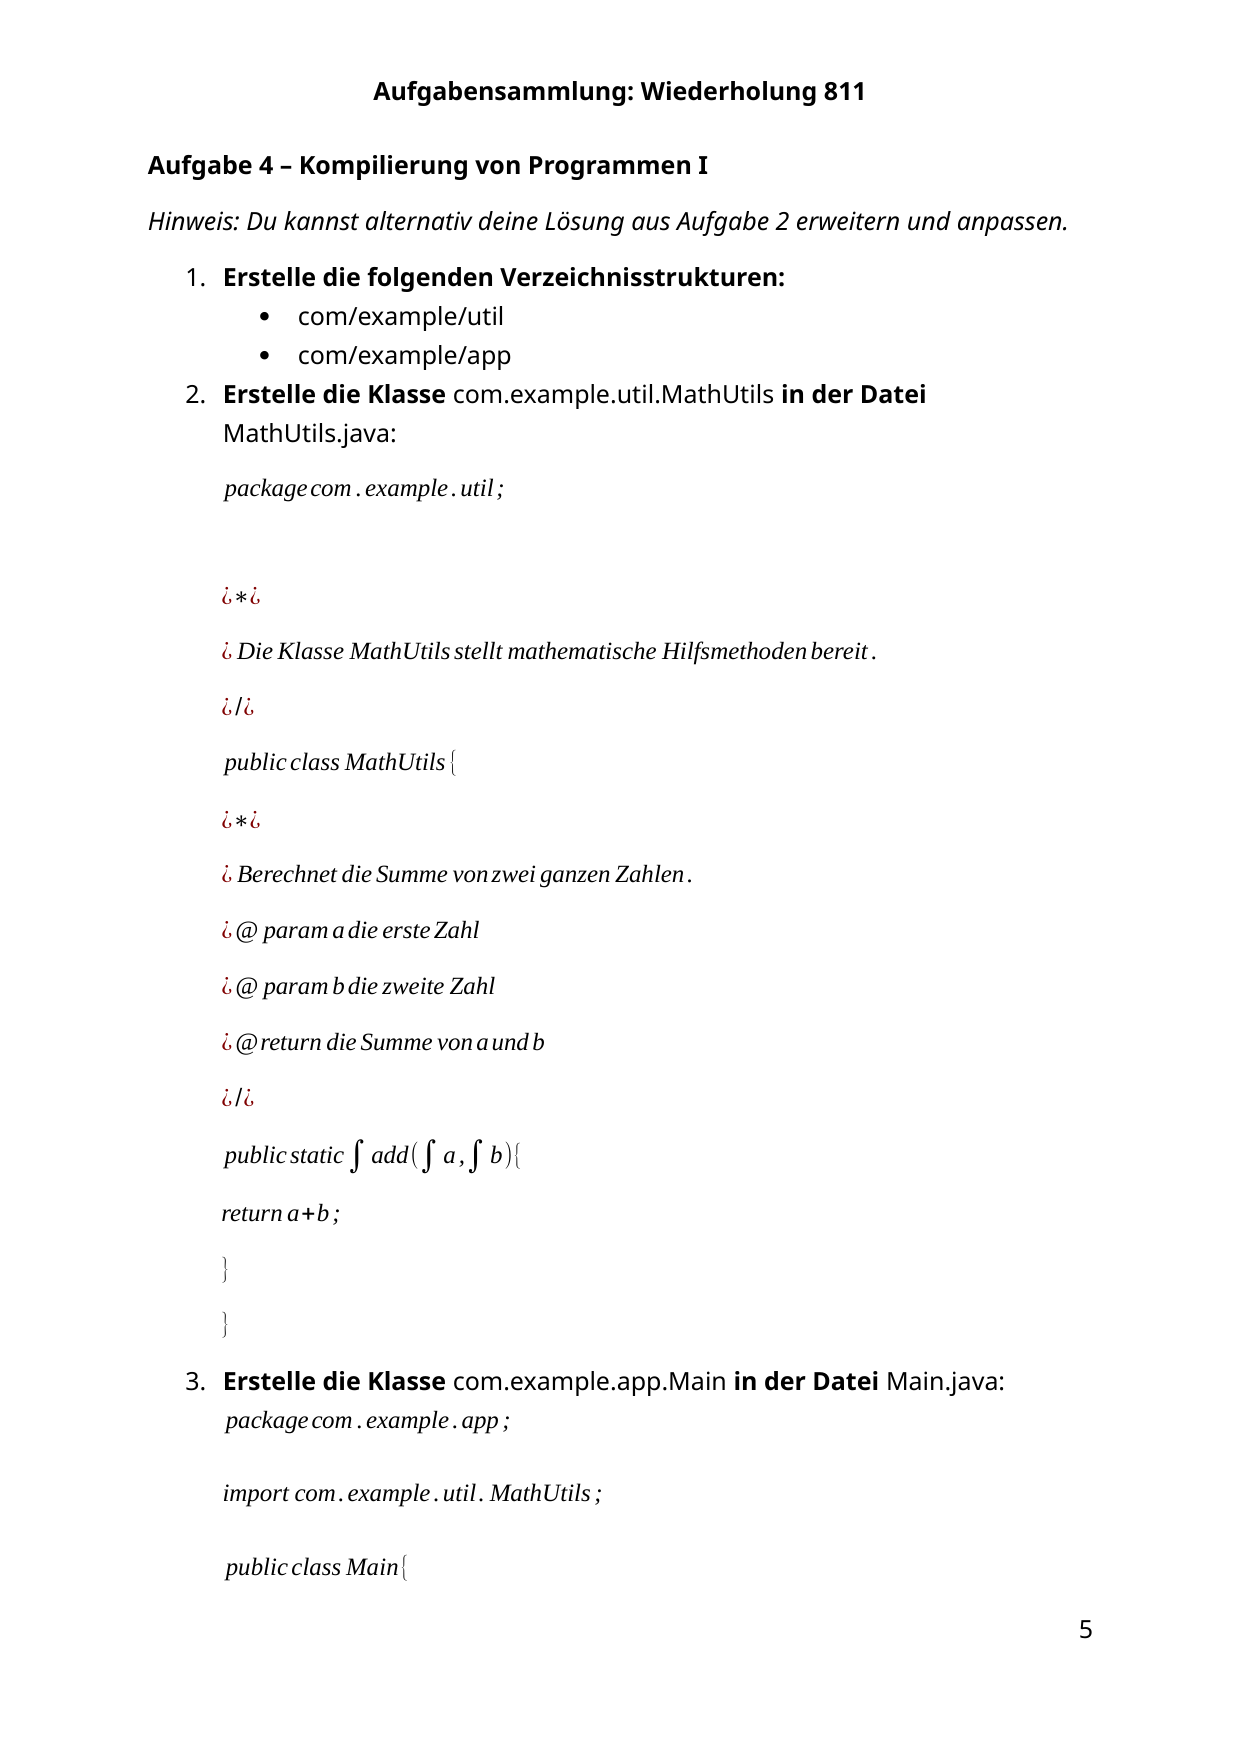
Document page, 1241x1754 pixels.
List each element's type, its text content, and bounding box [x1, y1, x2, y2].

list com/example/util [260, 298, 1093, 332]
list Erstelle die folgenden Verzeichnisstrukturen: [185, 259, 1093, 293]
text Hinweis: Du kannst alternativ deine Lösung aus Aufgabe 2 erweitern und anpassen. [148, 203, 1093, 237]
list com/example/app [260, 338, 1093, 372]
list Erstelle die Klasse com.example.util.MathUtils in der Datei MathUtils.java: [185, 377, 1093, 450]
list Erstelle die Klasse com.example.app.Main in der Datei Main.java: [185, 1364, 1093, 1398]
text Aufgabe 4 – Kompilierung von Programmen I [148, 148, 1093, 182]
